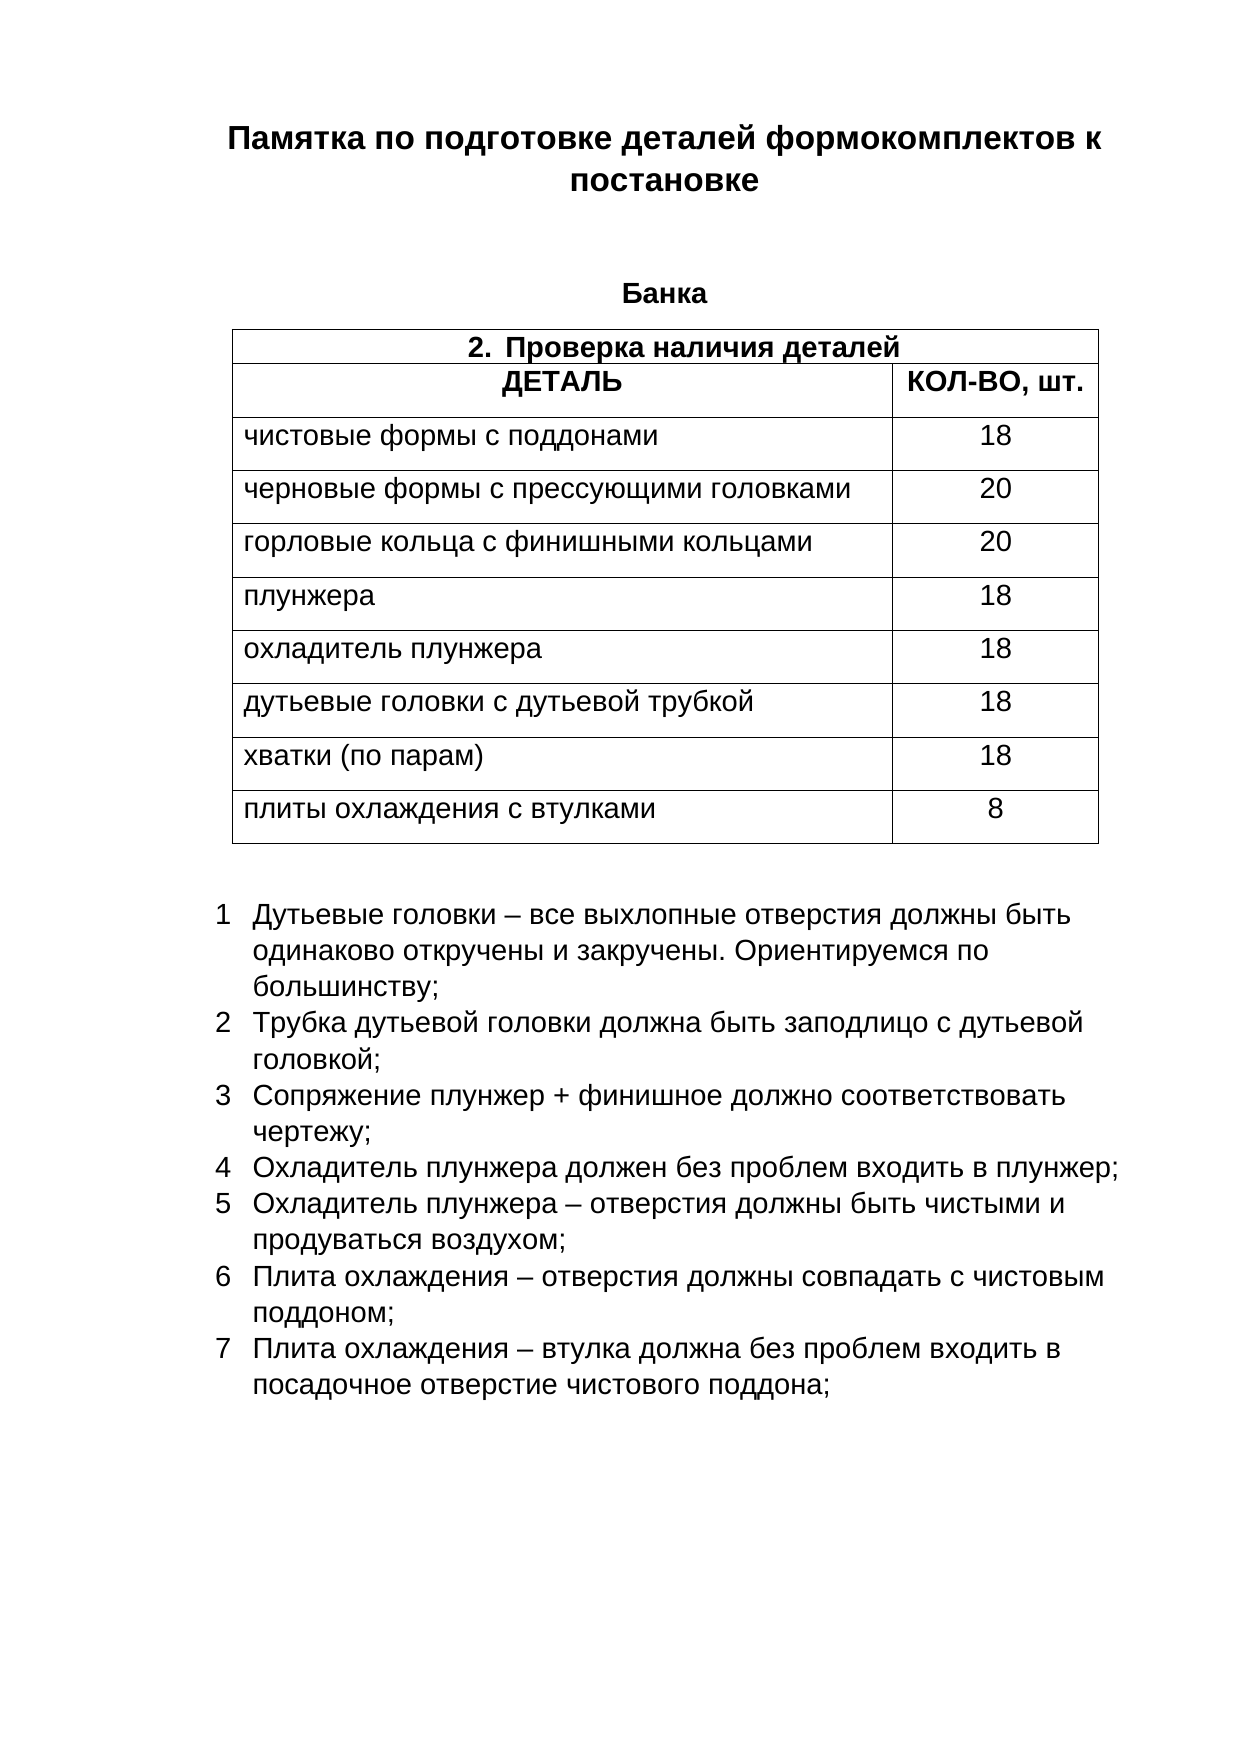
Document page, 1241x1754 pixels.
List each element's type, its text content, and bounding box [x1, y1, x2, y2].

table_cell 18 [893, 738, 1098, 790]
table_cell черновые формы с прессующими головками [233, 471, 892, 523]
text Банка [177, 276, 1152, 309]
table_cell чистовые формы с поддонами [233, 418, 892, 470]
list Плита охлаждения – отверстия должны совпадать с чистовым поддоном; [215, 1258, 1152, 1328]
list Охладитель плунжера должен без проблем входить в плунжер; [215, 1150, 1152, 1184]
table_cell горловые кольца с финишными кольцами [233, 524, 892, 577]
list Трубка дутьевой головки должна быть заподлицо с дутьевой головкой; [215, 1006, 1152, 1075]
table_cell КОЛ-ВО, шт. [893, 364, 1098, 417]
list Сопряжение плунжер + финишное должно соответствовать чертежу; [215, 1078, 1152, 1147]
table_cell дутьевые головки с дутьевой трубкой [233, 684, 892, 737]
table_cell 18 [893, 418, 1098, 470]
table_cell плунжера [233, 578, 892, 630]
table_cell 18 [893, 578, 1098, 630]
list Плита охлаждения – втулка должна без проблем входить в посадочное отверстие чистового поддона; [215, 1331, 1152, 1401]
table_cell охладитель плунжера [233, 631, 892, 683]
table_cell ДЕТАЛЬ [233, 364, 892, 417]
list Охладитель плунжера – отверстия должны быть чистыми и продуваться воздухом; [215, 1186, 1152, 1256]
table_cell 20 [893, 471, 1098, 523]
list Дутьевые головки – все выхлопные отверстия должны быть одинаково откручены и закручены. Ориентируемся по большинству; [215, 897, 1152, 1003]
table_cell 8 [893, 791, 1098, 843]
table_header Проверка наличия деталей [233, 330, 1098, 363]
table_cell хватки (по парам) [233, 738, 892, 790]
text Памятка по подготовке деталей формокомплектов к постановке [177, 118, 1152, 198]
table_cell 20 [893, 524, 1098, 577]
table_cell 18 [893, 684, 1098, 737]
table_cell 18 [893, 631, 1098, 683]
table_cell плиты охлаждения с втулками [233, 791, 892, 843]
